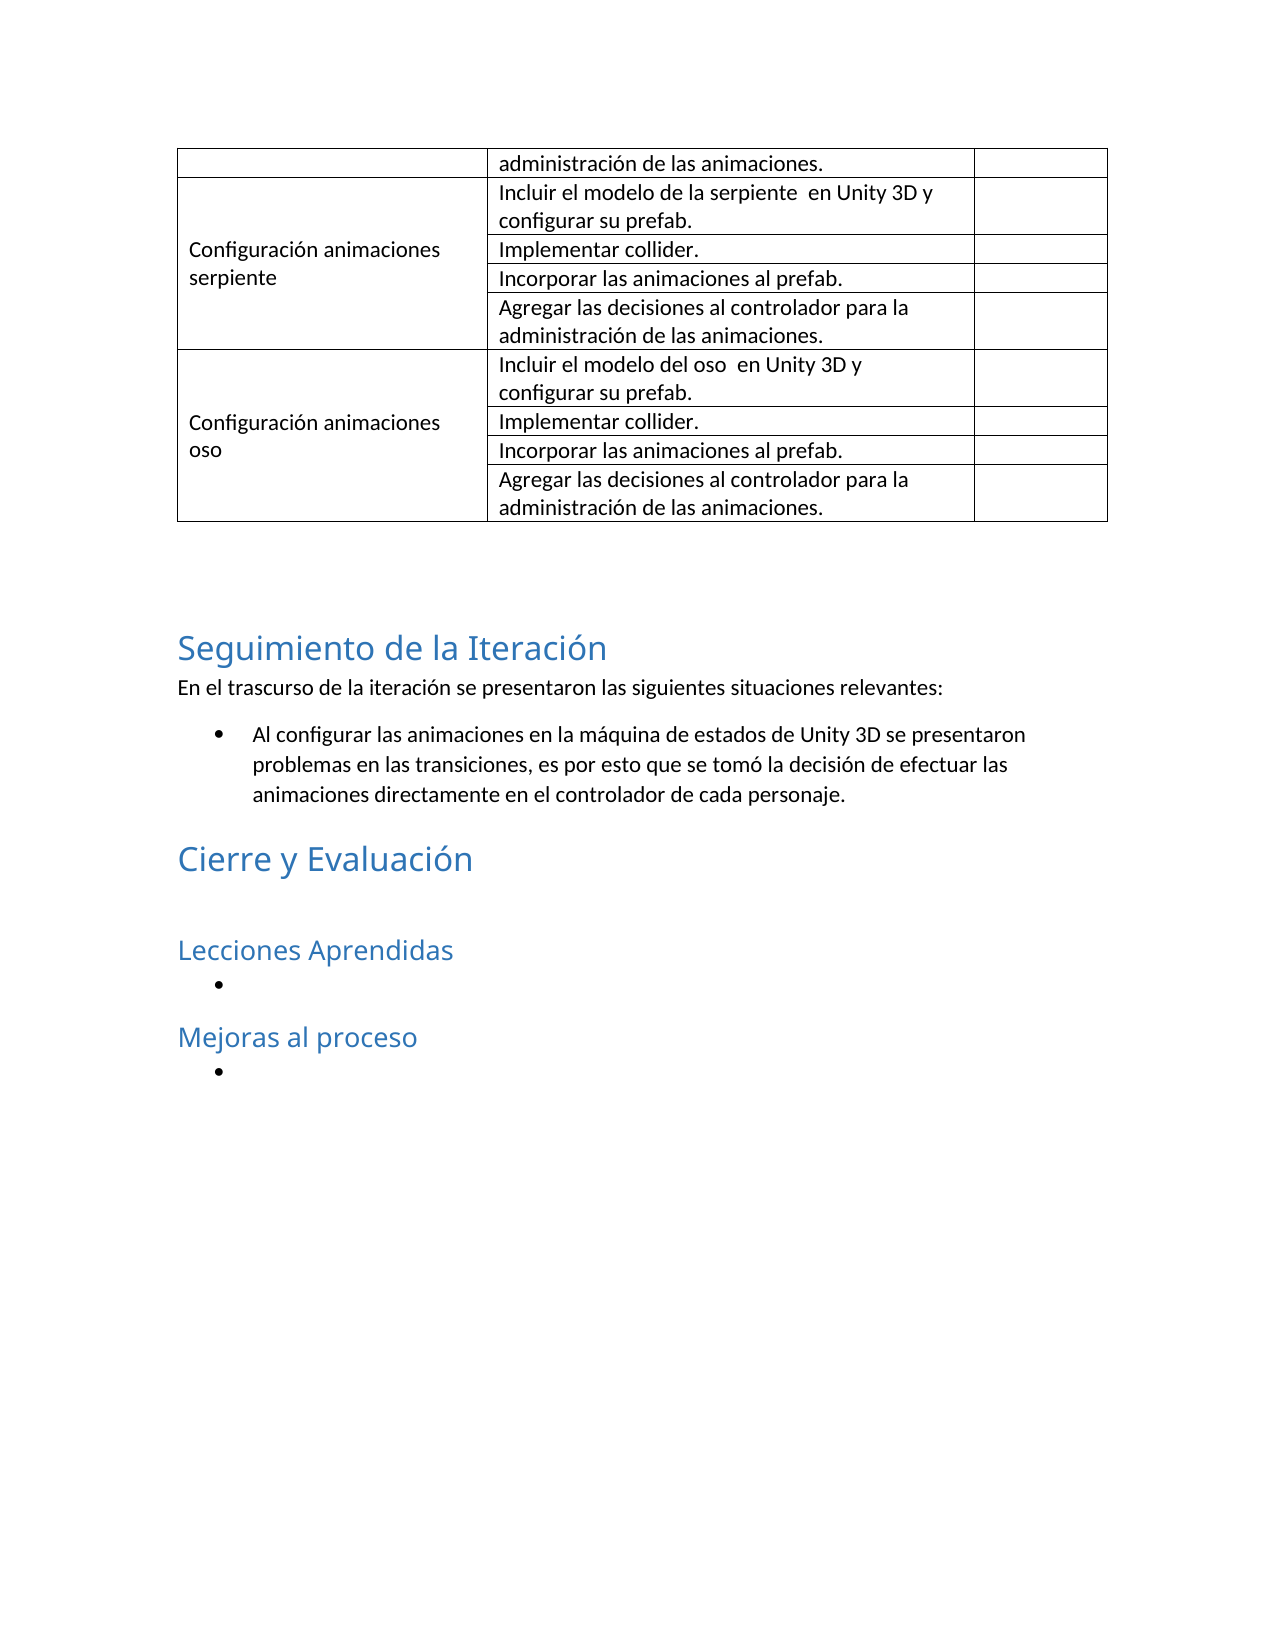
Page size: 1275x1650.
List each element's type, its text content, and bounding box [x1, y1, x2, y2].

table_cell Incorporar las animaciones al prefab. [488, 436, 974, 464]
table_cell Implementar collider. [488, 235, 974, 263]
subtitle Mejoras al proceso [177, 1018, 1098, 1055]
table_cell Implementar collider. [488, 407, 974, 435]
table_cell [975, 407, 1107, 435]
table_cell [975, 235, 1107, 263]
table_cell [975, 350, 1107, 406]
table_cell Configuración animaciones serpiente [178, 178, 487, 349]
subtitle Seguimiento de la Iteración [177, 624, 1098, 670]
subtitle Cierre y Evaluación [177, 836, 1098, 881]
table_cell [975, 264, 1107, 292]
table_cell Agregar las decisiones al controlador para la administración de las animaciones. [488, 465, 974, 521]
table_cell [975, 149, 1107, 177]
table_cell [975, 293, 1107, 349]
list Al configurar las animaciones en la máquina de estados de Unity 3D se presentaron problemas en las transiciones, es por esto que se tomó la decisión de efectuar las animaciones directamente en el controlador de cada personaje. [215, 720, 1098, 809]
table_cell [975, 178, 1107, 234]
text En el trascurso de la iteración se presentaron las siguientes situaciones relevantes: [177, 673, 1098, 701]
table_cell [975, 465, 1107, 521]
table_cell [975, 436, 1107, 464]
table_cell Incorporar las animaciones al prefab. [488, 264, 974, 292]
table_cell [488, 149, 974, 177]
table_cell Agregar las decisiones al controlador para la administración de las animaciones. [488, 293, 974, 349]
table_cell Configuración animaciones oso [178, 350, 487, 521]
table_cell Incluir el modelo de la serpiente en Unity 3D y configurar su prefab. [488, 178, 974, 234]
table_cell Incluir el modelo del oso en Unity 3D y configurar su prefab. [488, 350, 974, 406]
subtitle Lecciones Aprendidas [177, 932, 1098, 968]
